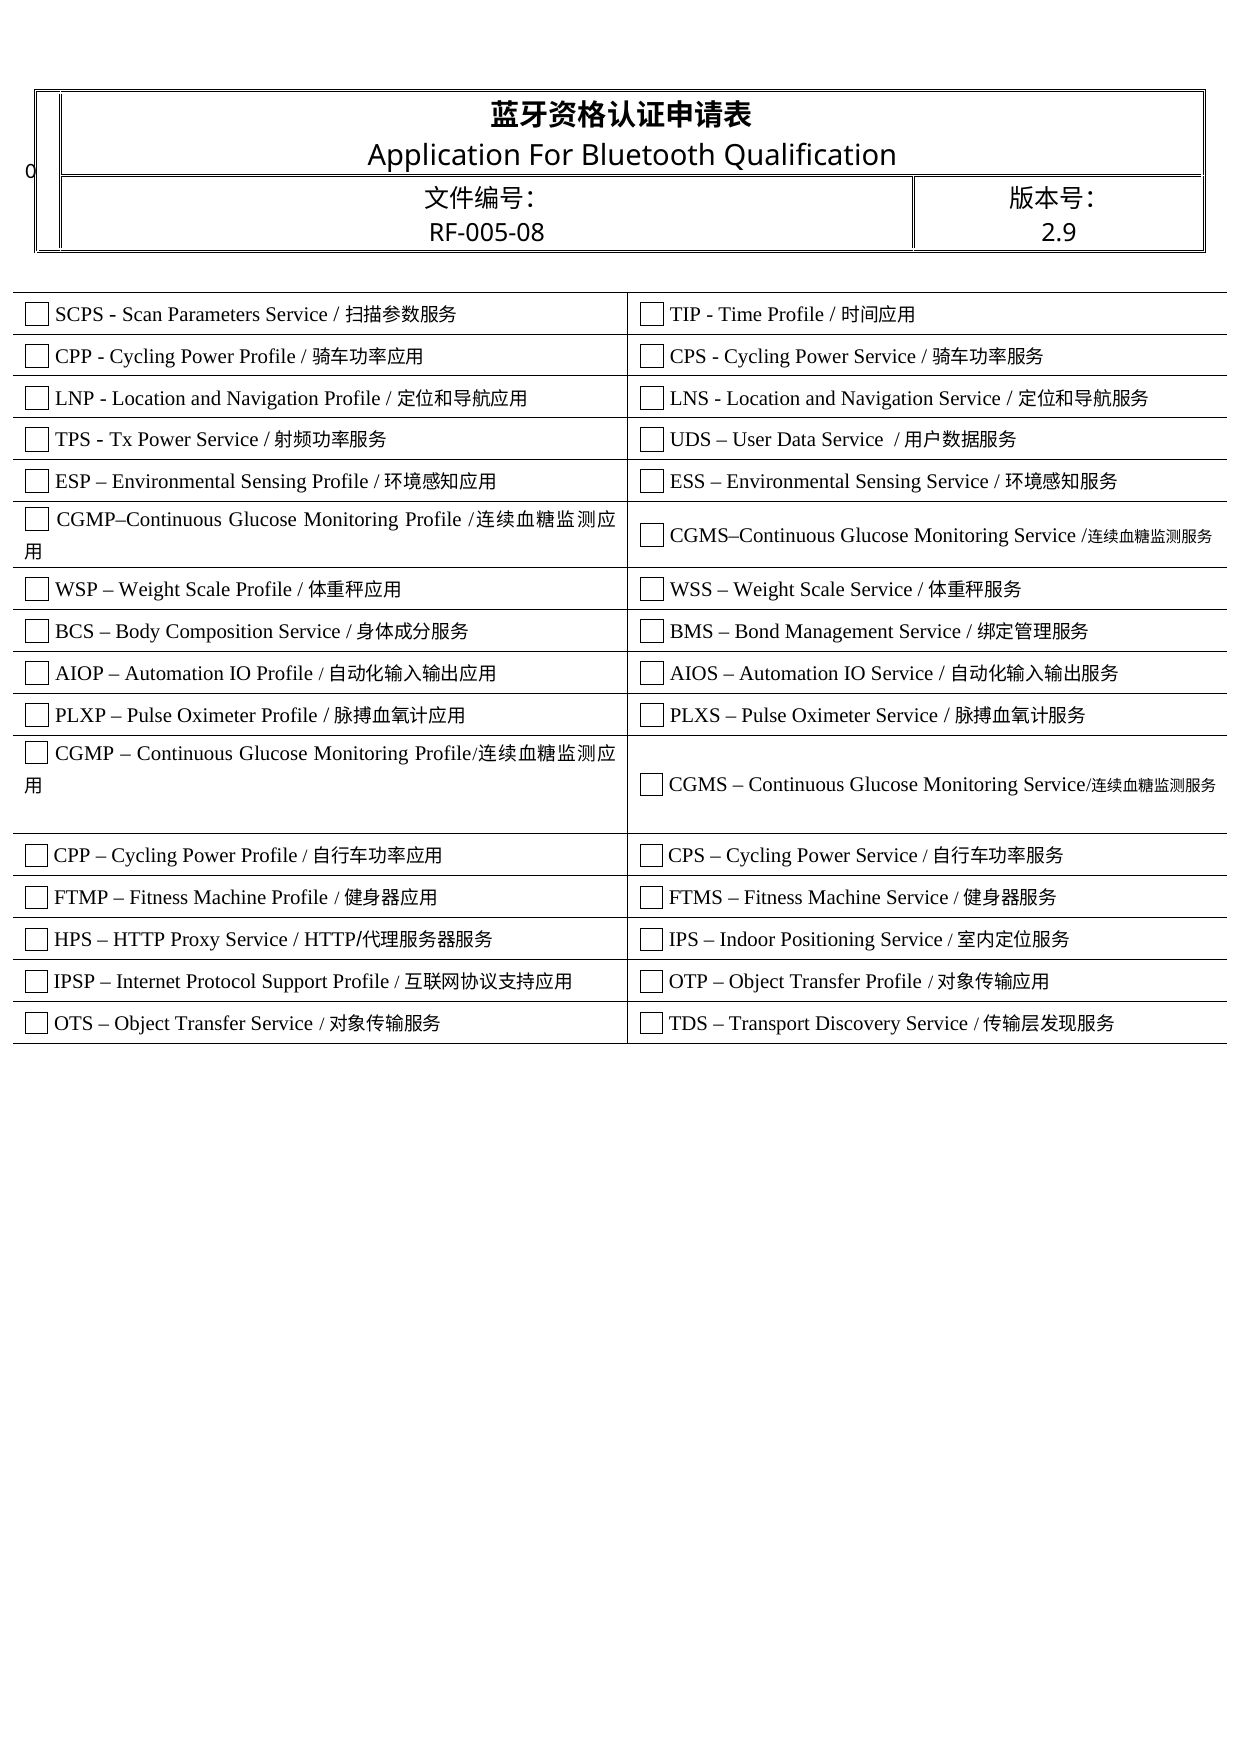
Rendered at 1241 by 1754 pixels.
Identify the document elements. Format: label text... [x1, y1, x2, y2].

table_cell CPS - Cycling Power Service / 骑车功率服务 [628, 335, 1227, 375]
table_cell IPSP – Internet Protocol Support Profile / 互联网协议支持应用 [13, 960, 627, 1001]
table_cell CPP – Cycling Power Profile / 自行车功率应用 [13, 834, 627, 875]
table_cell TIP - Time Profile / 时间应用 [628, 293, 1227, 333]
table_cell OTP – Object Transfer Profile / 对象传输应用 [628, 960, 1227, 1001]
table_cell ESS – Environmental Sensing Service / 环境感知服务 [628, 460, 1227, 501]
table_cell UDS – User Data Service / 用户数据服务 [628, 418, 1227, 459]
table_cell WSP – Weight Scale Profile / 体重秤应用 [13, 568, 627, 609]
table_cell WSS – Weight Scale Service / 体重秤服务 [628, 568, 1227, 609]
table_cell PLXP – Pulse Oximeter Profile / 脉搏血氧计应用 [13, 694, 627, 734]
table_cell HPS – HTTP Proxy Service / HTTP/代理服务器服务 [13, 918, 627, 959]
table_cell AIOP – Automation IO Profile / 自动化输入输出应用 [13, 652, 627, 693]
table_cell CPS – Cycling Power Service / 自行车功率服务 [628, 834, 1227, 875]
table_cell ESP – Environmental Sensing Profile / 环境感知应用 [13, 460, 627, 501]
table_cell FTMP – Fitness Machine Profile / 健身器应用 [13, 876, 627, 917]
table_cell BMS – Bond Management Service / 绑定管理服务 [628, 610, 1227, 651]
table_cell BCS – Body Composition Service / 身体成分服务 [13, 610, 627, 651]
table_cell TDS – Transport Discovery Service / 传输层发现服务 [628, 1002, 1227, 1042]
table_cell PLXS – Pulse Oximeter Service / 脉搏血氧计服务 [628, 694, 1227, 734]
table_cell OTS – Object Transfer Service / 对象传输服务 [13, 1002, 627, 1042]
table_cell IPS – Indoor Positioning Service / 室内定位服务 [628, 918, 1227, 959]
table_cell FTMS – Fitness Machine Service / 健身器服务 [628, 876, 1227, 917]
table_cell TPS - Tx Power Service / 射频功率服务 [13, 418, 627, 459]
table_cell CPP - Cycling Power Profile / 骑车功率应用 [13, 335, 627, 375]
table_cell CGMP – Continuous Glucose Monitoring Profile/连续血糖监测应用 [13, 736, 627, 833]
table_cell AIOS – Automation IO Service / 自动化输入输出服务 [628, 652, 1227, 693]
table_cell SCPS - Scan Parameters Service / 扫描参数服务 [13, 293, 627, 333]
table_cell LNS - Location and Navigation Service / 定位和导航服务 [628, 376, 1227, 417]
table_cell CGMP–Continuous Glucose Monitoring Profile /连续血糖监测应用 [13, 502, 627, 567]
table_cell CGMS–Continuous Glucose Monitoring Service /连续血糖监测服务 [628, 502, 1227, 567]
table_cell LNP - Location and Navigation Profile / 定位和导航应用 [13, 376, 627, 417]
table_cell CGMS – Continuous Glucose Monitoring Service/连续血糖监测服务 [628, 736, 1227, 833]
